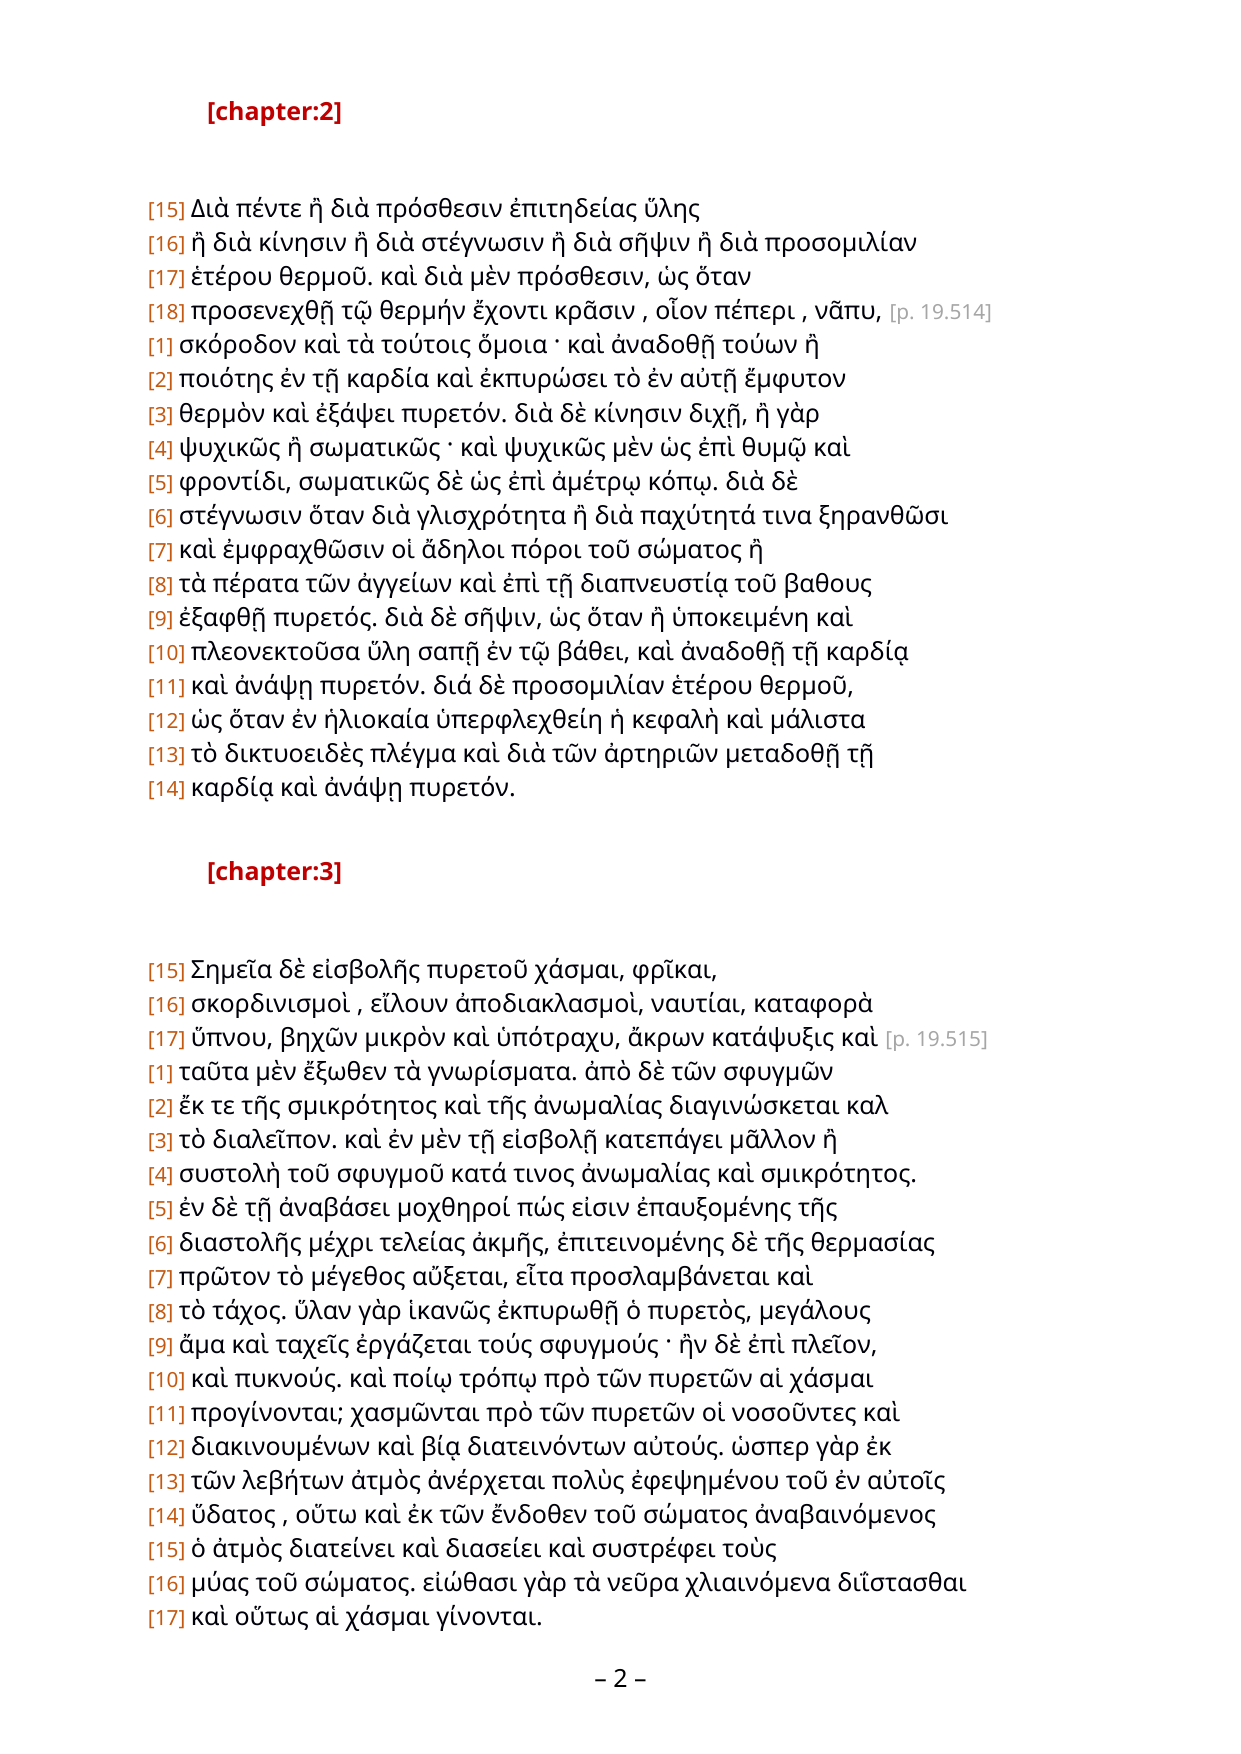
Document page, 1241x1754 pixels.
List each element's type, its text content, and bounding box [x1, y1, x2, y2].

subtitle [chapter:2] [207, 93, 1092, 127]
subtitle [chapter:3] [207, 854, 1092, 888]
text [15] Διὰ πέντε ἢ διὰ πρόσθεσιν ἐπιτηδείας ὕλης [16] ἢ διὰ κίνησιν ἢ διὰ στέγνωσιν ἢ διὰ σῆψιν ἢ διὰ προσομιλίαν [17] ἑτέρου θερμοῦ. καὶ διὰ μὲν πρόσθεσιν, ὡς ὅταν [18] προσενεχθῇ τῷ θερμήν ἔχοντι κρᾶσιν , οἷον πέπερι , νᾶπυ, [p. 19.514] [1] σκόροδον καὶ τὰ τούτοις ὅμοια · καὶ ἀναδοθῇ τούων ἢ [2] ποιότης ἐν τῇ καρδία καὶ ἐκπυρώσει τὸ ἐν αὐτῇ ἔμφυτον [3] θερμὸν καὶ ἐξάψει πυρετόν. διὰ δὲ κίνησιν διχῇ, ἢ γὰρ [4] ψυχικῶς ἢ σωματικῶς · καὶ ψυχικῶς μὲν ὡς ἐπὶ θυμῷ καὶ [5] φροντίδι, σωματικῶς δὲ ὡς ἐπὶ ἀμέτρῳ κόπῳ. διὰ δὲ [6] στέγνωσιν ὅταν διὰ γλισχρότητα ἢ διὰ παχύτητά τινα ξηρανθῶσι [7] καὶ ἐμφραχθῶσιν οἱ ἄδηλοι πόροι τοῦ σώματος ἢ [8] τὰ πέρατα τῶν ἀγγείων καὶ ἐπὶ τῇ διαπνευστίᾳ τοῦ βαθους [9] ἐξαφθῇ πυρετός. διὰ δὲ σῆψιν, ὡς ὅταν ἢ ὑποκειμένη καὶ [10] πλεονεκτοῦσα ὕλη σαπῇ ἐν τῷ βάθει, καὶ ἀναδοθῇ τῇ καρδίᾳ [11] καὶ ἀνάψῃ πυρετόν. διά δὲ προσομιλίαν ἑτέρου θερμοῦ, [12] ὡς ὅταν ἐν ἡλιοκαία ὑπερφλεχθείη ἡ κεφαλὴ καὶ μάλιστα [13] τὸ δικτυοειδὲς πλέγμα καὶ διὰ τῶν ἀρτηριῶν μεταδοθῇ τῇ [14] καρδίᾳ καὶ ἀνάψῃ πυρετόν. [148, 162, 1092, 804]
text [15] Σημεῖα δὲ εἰσβολῆς πυρετοῦ χάσμαι, φρῖκαι, [16] σκορδινισμοὶ , εἴλουν ἀποδιακλασμοὶ, ναυτίαι, καταφορὰ [17] ὕπνου, βηχῶν μικρὸν καὶ ὑπότραχυ, ἄκρων κατάψυξις καὶ [p. 19.515] [1] ταῦτα μὲν ἔξωθεν τὰ γνωρίσματα. ἀπὸ δὲ τῶν σφυγμῶν [2] ἔκ τε τῆς σμικρότητος καὶ τῆς ἀνωμαλίας διαγινώσκεται καλ [3] τὸ διαλεῖπον. καὶ ἐν μὲν τῇ εἰσβολῇ κατεπάγει μᾶλλον ἢ [4] συστολὴ τοῦ σφυγμοῦ κατά τινος ἀνωμαλίας καὶ σμικρότητος. [5] ἐν δὲ τῇ ἀναβάσει μοχθηροί πώς εἰσιν ἐπαυξομένης τῆς [6] διαστολῆς μέχρι τελείας ἀκμῆς, ἐπιτεινομένης δὲ τῆς θερμασίας [7] πρῶτον τὸ μέγεθος αὔξεται, εἶτα προσλαμβάνεται καὶ [8] τὸ τάχος. ὕλαν γὰρ ἱκανῶς ἐκπυρωθῇ ὁ πυρετὸς, μεγάλους [9] ἄμα καὶ ταχεῖς ἐργάζεται τούς σφυγμούς · ἢν δὲ ἐπὶ πλεῖον, [10] καὶ πυκνούς. καὶ ποίῳ τρόπῳ πρὸ τῶν πυρετῶν αἱ χάσμαι [11] προγίνονται; χασμῶνται πρὸ τῶν πυρετῶν οἱ νοσοῦντες καὶ [12] διακινουμένων καὶ βίᾳ διατεινόντων αὐτούς. ὡσπερ γὰρ ἐκ [13] τῶν λεβήτων ἀτμὸς ἀνέρχεται πολὺς ἐφεψημένου τοῦ ἐν αὐτοῖς [14] ὕδατος , οὕτω καὶ ἐκ τῶν ἔνδοθεν τοῦ σώματος ἀναβαινόμενος [15] ὁ ἀτμὸς διατείνει καὶ διασείει καὶ συστρέφει τοὺς [16] μύας τοῦ σώματος. εἰώθασι γὰρ τὰ νεῦρα χλιαινόμενα διΐστασθαι [17] καὶ οὕτως αἱ χάσμαι γίνονται. [148, 923, 1092, 1633]
